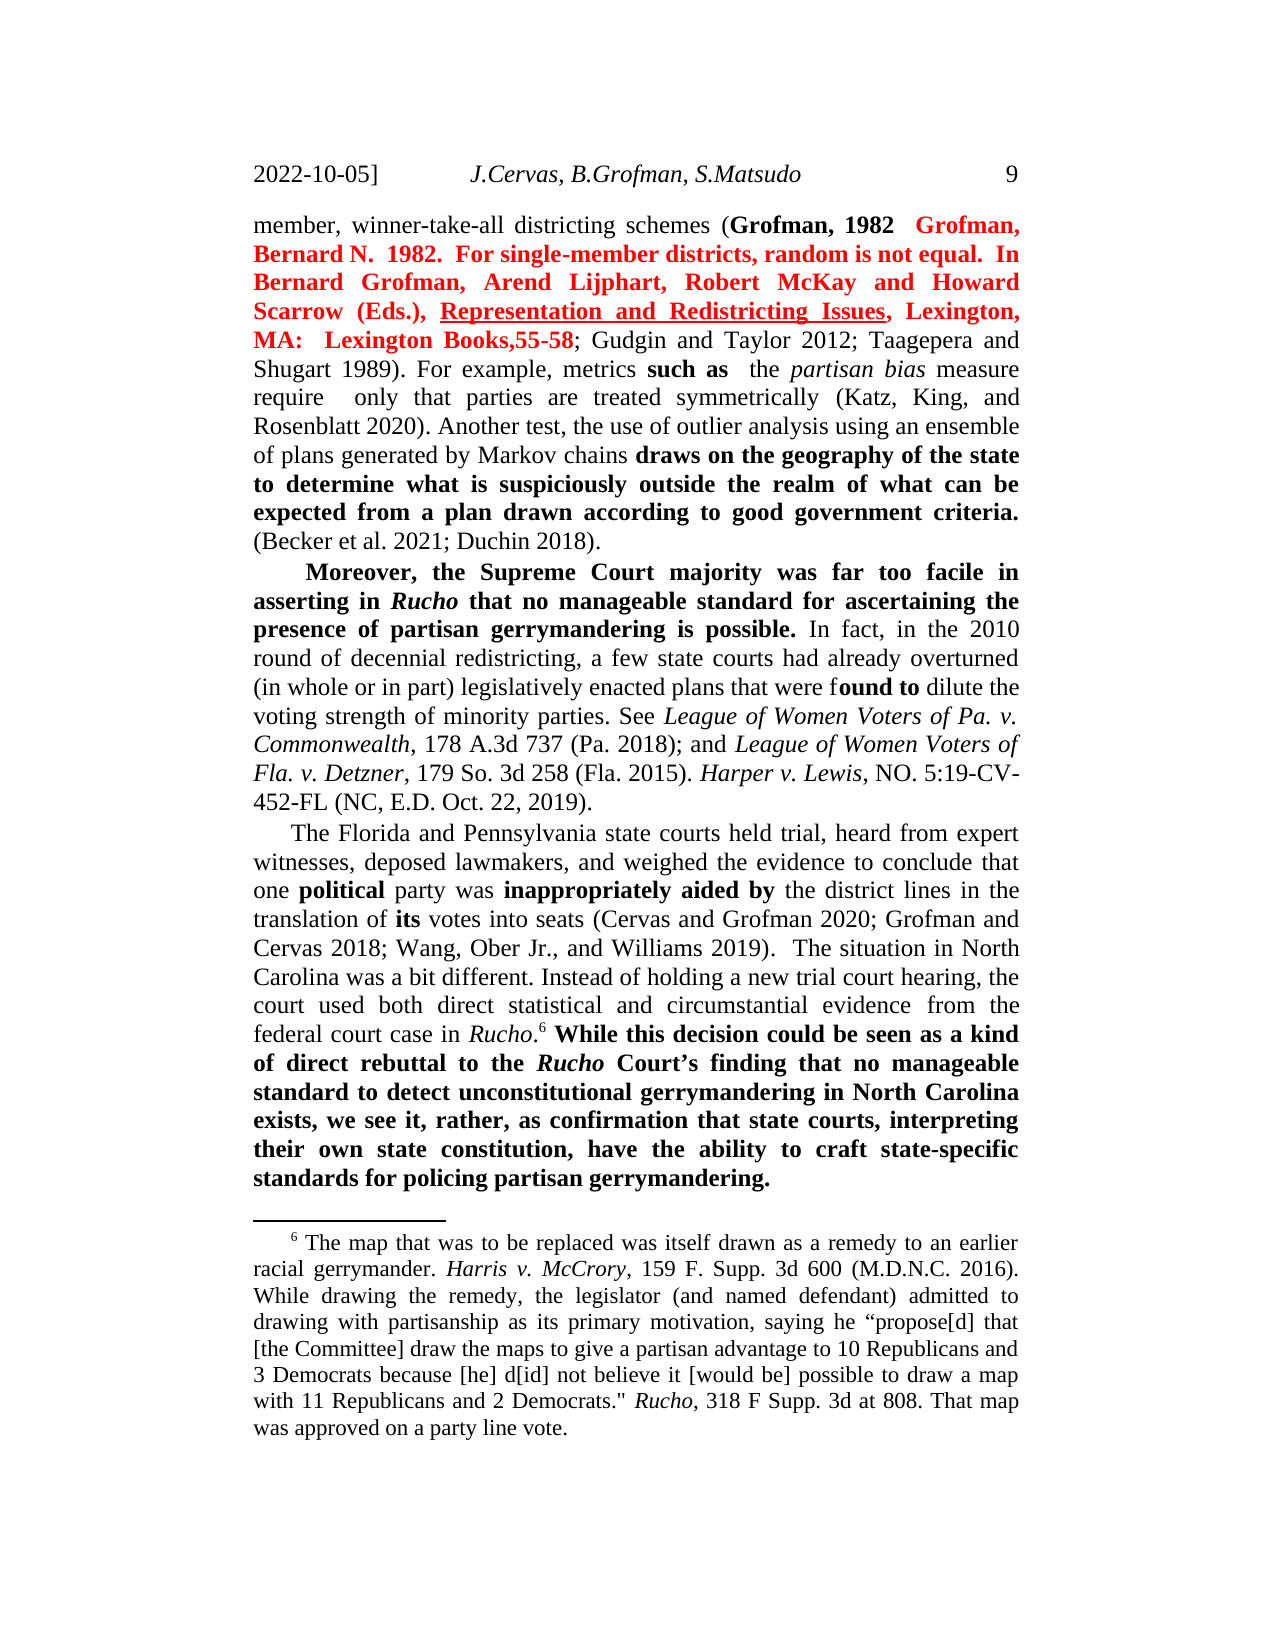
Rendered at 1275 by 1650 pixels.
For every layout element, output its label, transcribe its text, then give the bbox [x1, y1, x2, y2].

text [253, 210, 1020, 555]
text The Florida and Pennsylvania state courts held trial, heard from expert witnesses, deposed lawmakers, and weighed the evidence to conclude that one political party was inappropriately aided by the district lines in the translation of its votes into seats . The situation in North Carolina was a bit different. Instead of holding a new trial court hearing, the court used both direct statistical and circumstantial evidence from the federal court case in Rucho. While this decision could be seen as a kind of direct rebuttal to the Rucho Court’s finding that no manageable standard to detect unconstitutional gerrymandering in North Carolina exists, we see it, rather, as confirmation that state courts, interpreting their own state constitution, have the ability to craft state-specific standards for policing partisan gerrymandering. [253, 818, 1020, 1192]
text Moreover, the Supreme Court majority was far too facile in asserting in Rucho that no manageable standard for ascertaining the presence of partisan gerrymandering is possible. In fact, in the 2010 round of decennial redistricting, a few state courts had already overturned (in whole or in part) legislatively enacted plans that were found to dilute the voting strength of minority parties. See League of Women Voters of Pa. v. Commonwealth, 178 A.3d 737 (Pa. 2018); and League of Women Voters of Fla. v. Detzner, 179 So. 3d 258 (Fla. 2015). Harper v. Lewis, NO. 5:19-CV-452-FL (NC, E.D. Oct. 22, 2019). [253, 557, 1020, 816]
